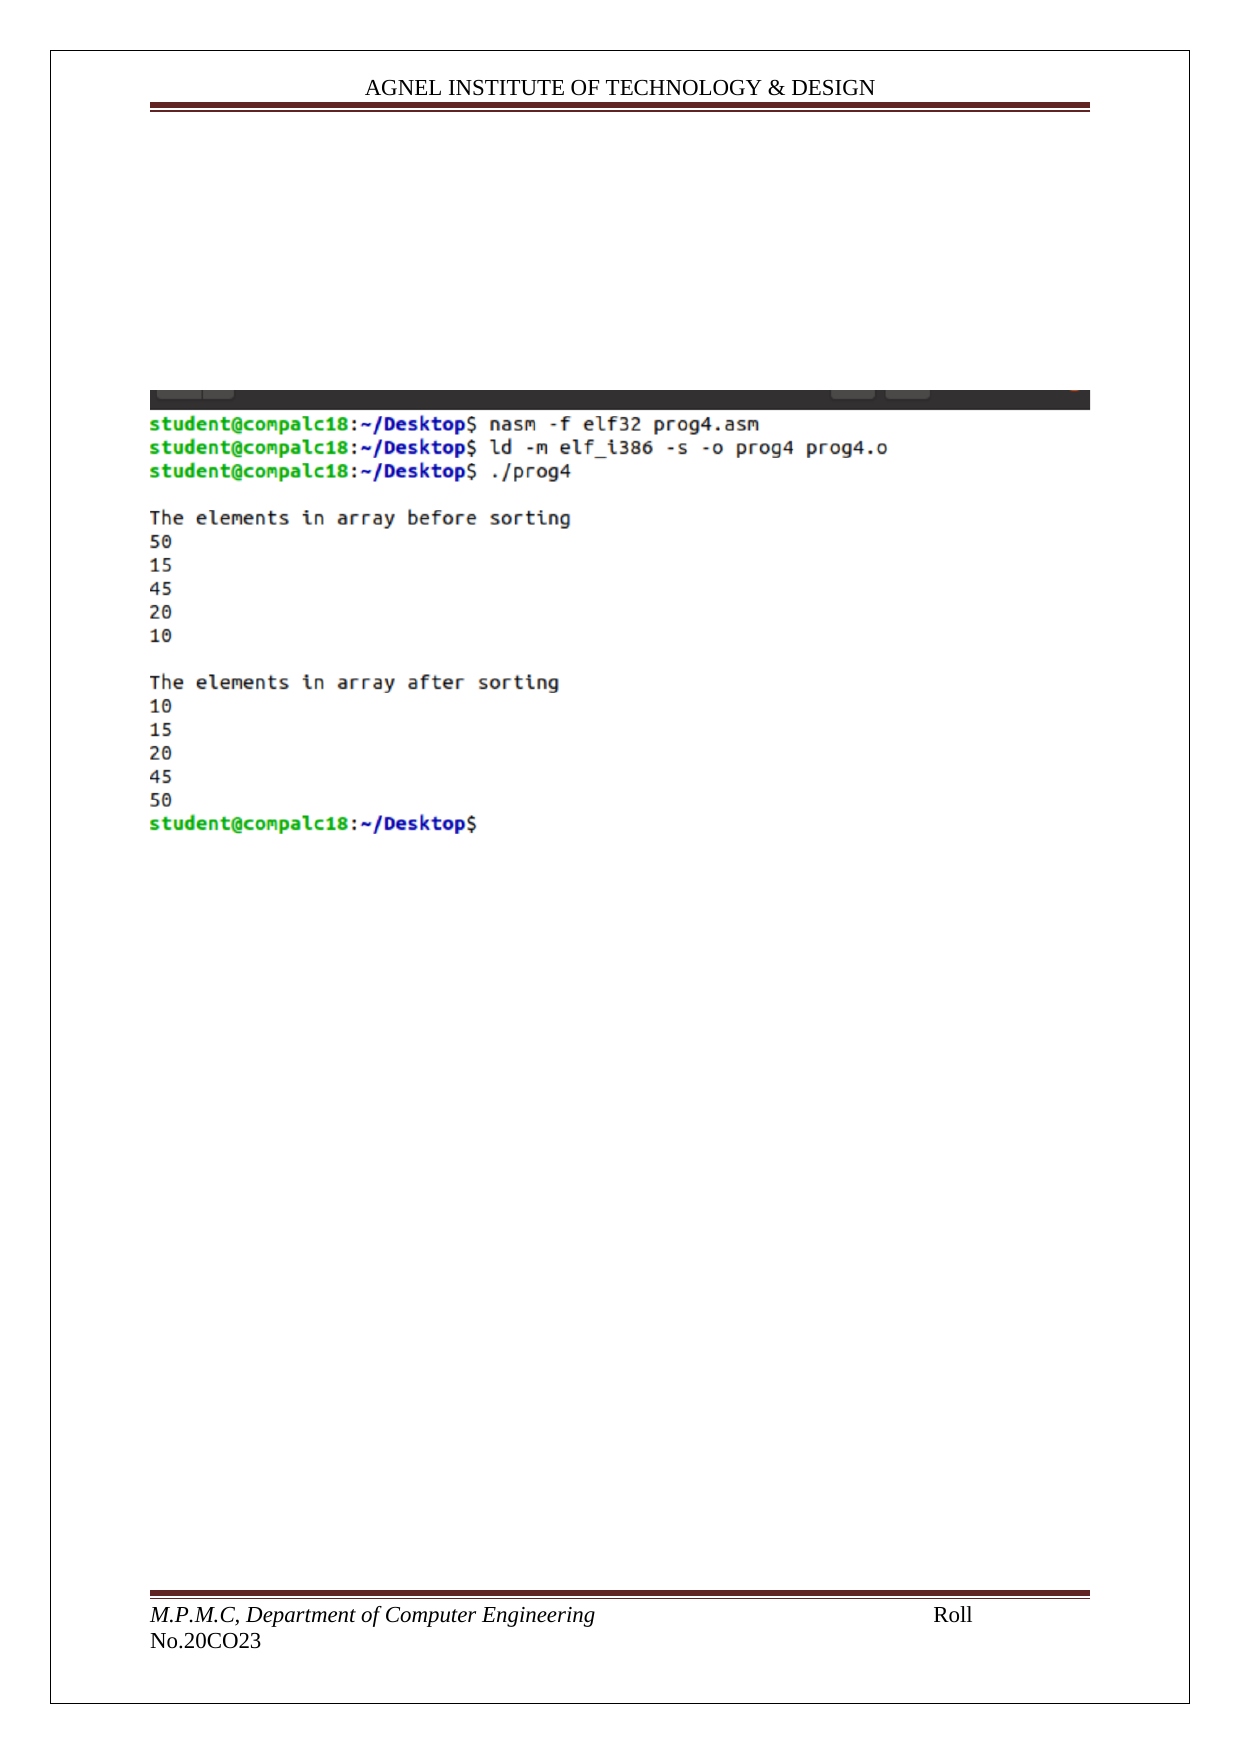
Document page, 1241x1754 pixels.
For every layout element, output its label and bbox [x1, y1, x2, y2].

picture [150, 390, 1091, 927]
